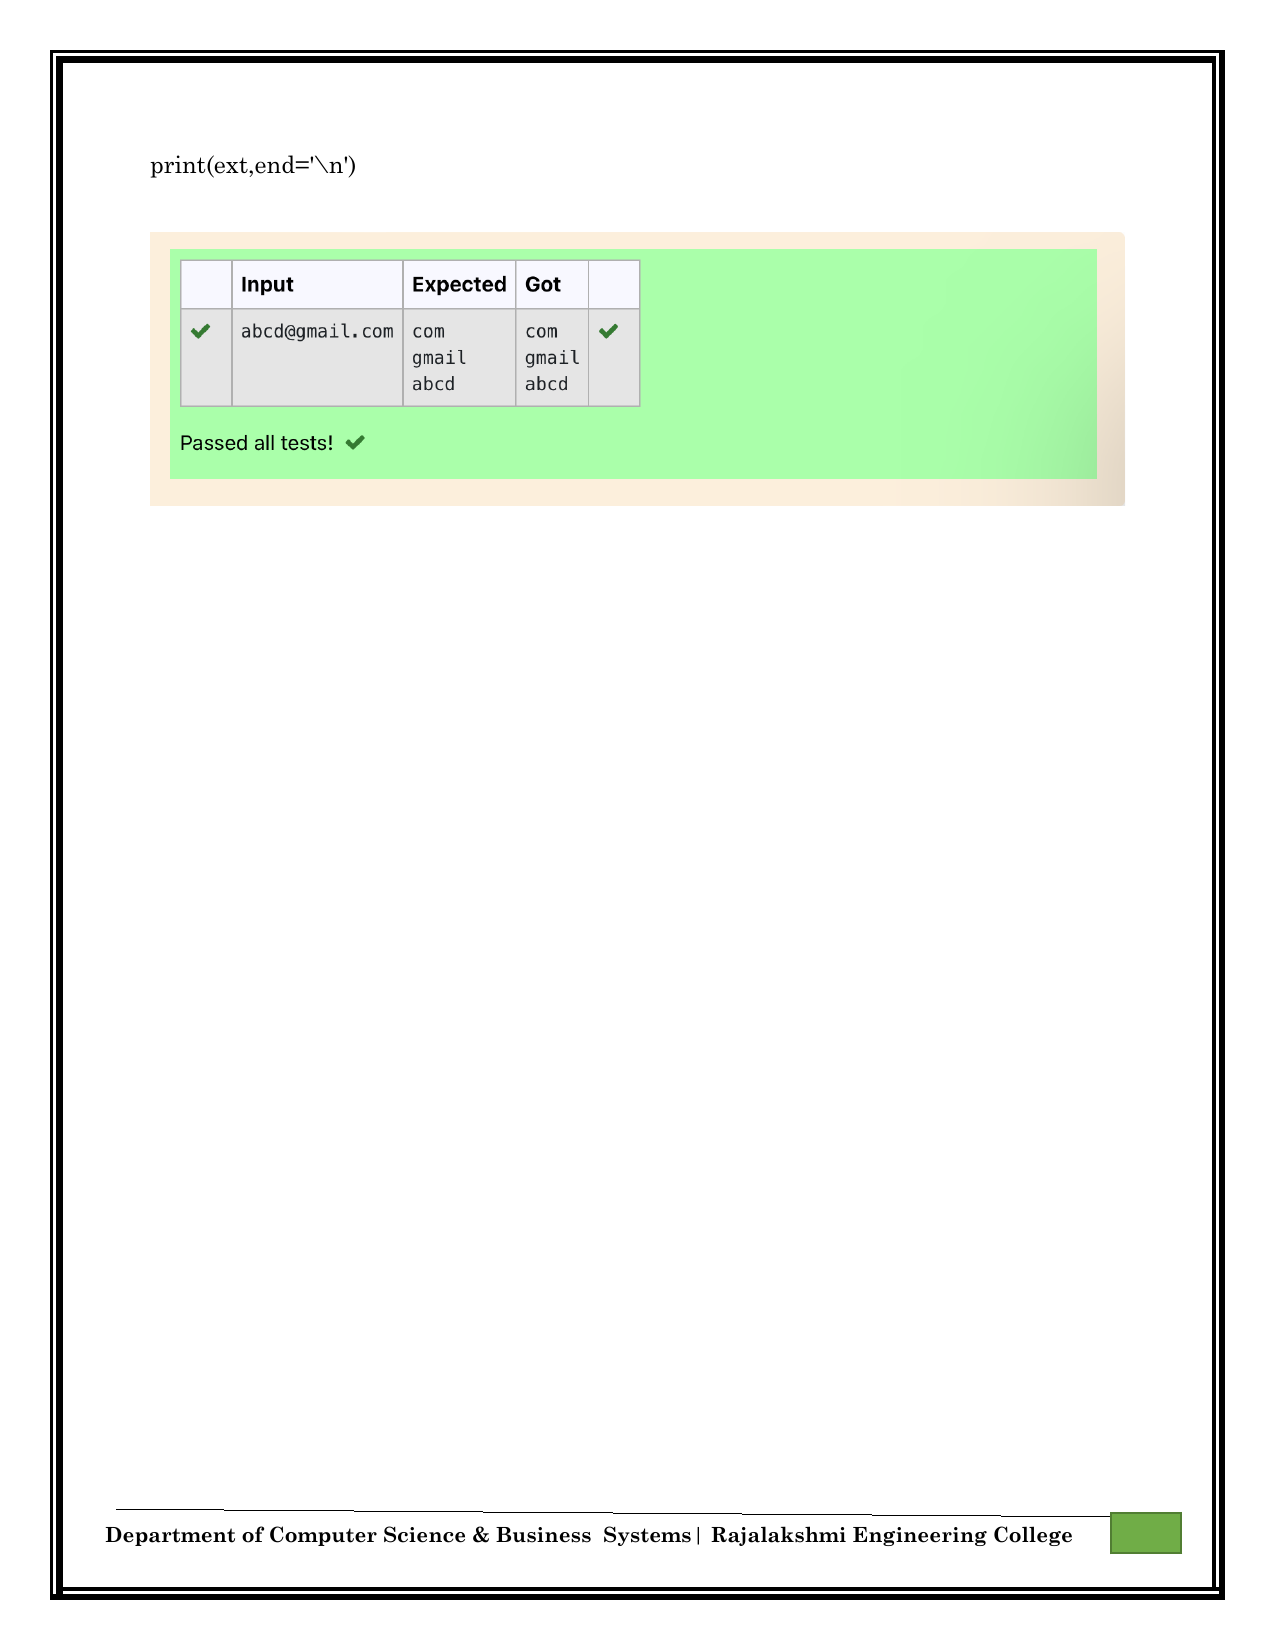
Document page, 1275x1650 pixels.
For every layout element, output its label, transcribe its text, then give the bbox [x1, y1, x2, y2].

picture [150, 232, 1125, 506]
text print(ext,end='\n') [150, 150, 1125, 179]
